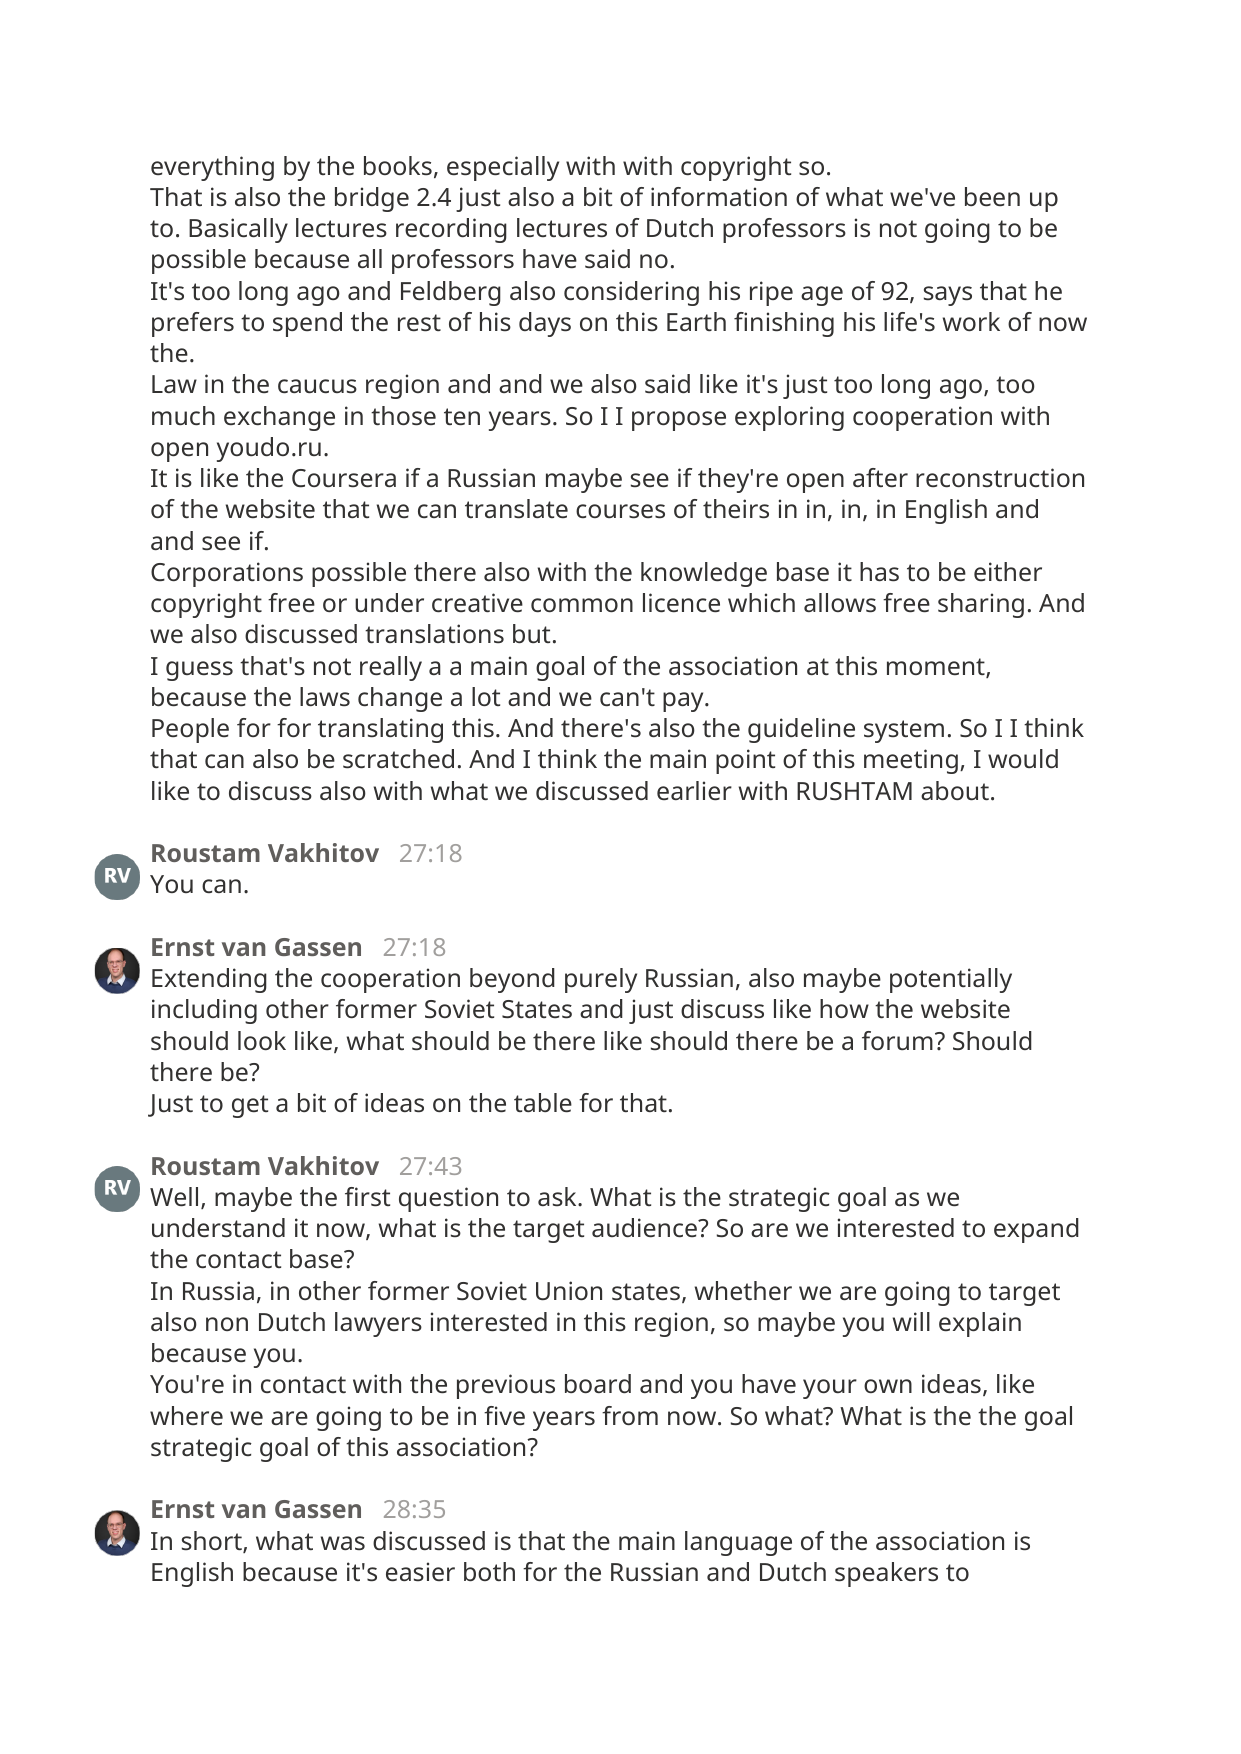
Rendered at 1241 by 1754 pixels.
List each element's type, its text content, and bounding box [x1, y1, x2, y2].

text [150, 1462, 1090, 1587]
text Ernst van Gassen 27:18 Extending the cooperation beyond purely Russian, also maybe potentially including other former Soviet States and just discuss like how the website should look like, what should be there like should there be a forum? Should there be? Just to get a bit of ideas on the table for that. [150, 900, 1090, 1119]
picture [94, 948, 140, 994]
picture [94, 854, 140, 900]
picture [94, 1510, 140, 1556]
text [150, 150, 1090, 806]
text Roustam Vakhitov 27:43 Well, maybe the first question to ask. What is the strategic goal as we understand it now, what is the target audience? So are we interested to expand the contact base? In Russia, in other former Soviet Union states, whether we are going to target also non Dutch lawyers interested in this region, so maybe you will explain because you. You're in contact with the previous board and you have your own ideas, like where we are going to be in five years from now. So what? What is the the goal strategic goal of this association? [150, 1119, 1090, 1462]
text Roustam Vakhitov 27:18 You can. [150, 806, 1090, 900]
picture [94, 1166, 140, 1212]
